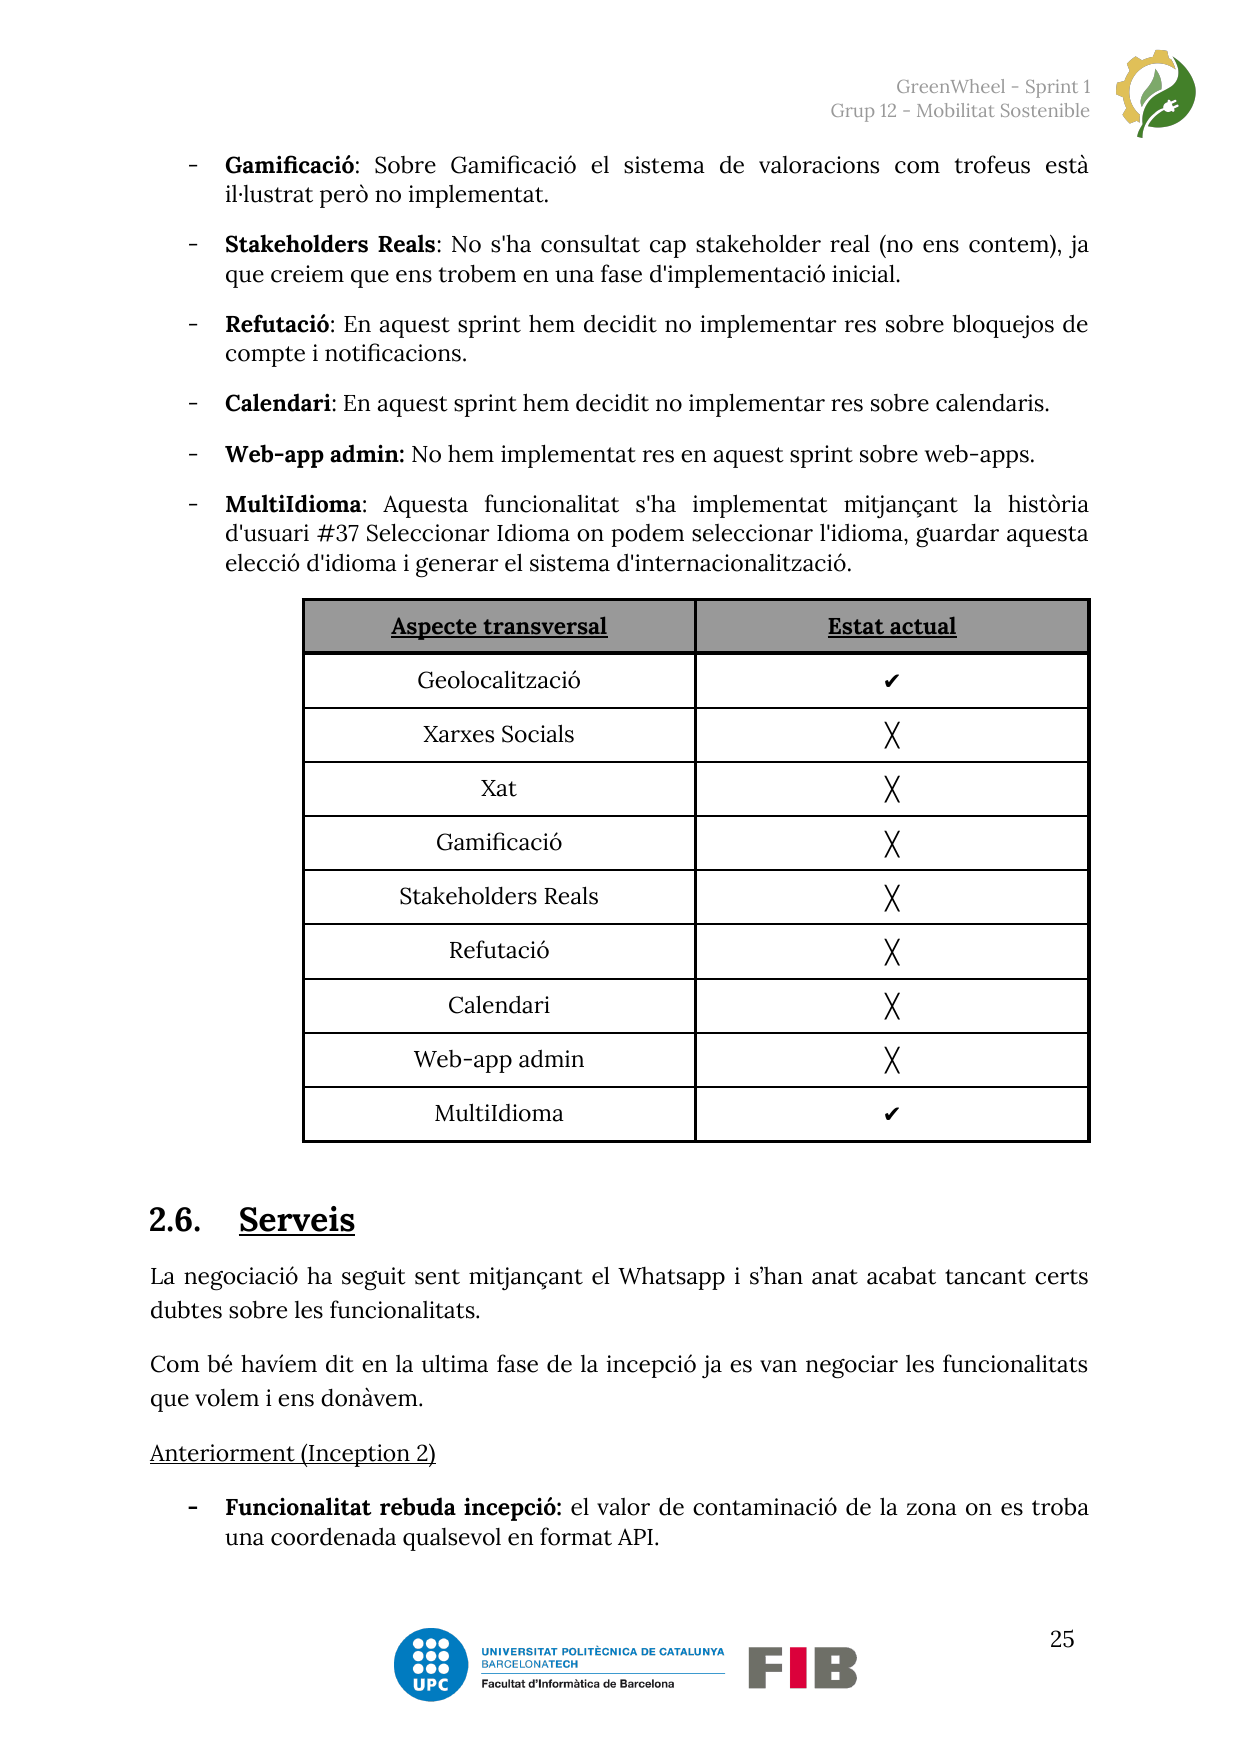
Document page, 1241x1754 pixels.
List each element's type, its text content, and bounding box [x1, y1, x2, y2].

table_cell Geolocalització [305, 655, 694, 707]
list Funcionalitat rebuda incepció: el valor de contaminació de la zona on es troba una coordenada qualsevol en format API. [187, 1492, 1090, 1551]
table_cell Xat [305, 763, 694, 815]
list Calendari: En aquest sprint hem decidit no implementar res sobre calendaris. [187, 389, 1090, 418]
list Web-app admin: No hem implementat res en aquest sprint sobre web-apps. [187, 439, 1090, 468]
table_cell Web-app admin [305, 1034, 694, 1086]
table_cell ✔ [697, 1088, 1087, 1140]
list Refutació: En aquest sprint hem decidit no implementar res sobre bloquejos de compte i notificacions. [187, 309, 1090, 368]
table_cell ╳ [697, 709, 1087, 761]
table_cell MultiIdioma [305, 1088, 694, 1140]
list MultiIdioma: Aquesta funcionalitat s'ha implementat mitjançant la història d'usuari #37 Seleccionar Idioma on podem seleccionar l'idioma, guardar aquesta elecció d'idioma i generar el sistema d'internacionalització. [187, 489, 1090, 577]
table_cell ╳ [697, 925, 1087, 977]
text La negociació ha seguit sent mitjançant el Whatsapp i s’han anat acabat tancant certs dubtes sobre les funcionalitats. [150, 1261, 1090, 1324]
text Anteriorment (Inception 2) [150, 1438, 1090, 1467]
table_header Estat actual [697, 601, 1087, 651]
table_cell ╳ [697, 871, 1087, 923]
text Com bé havíem dit en la ultima fase de la incepció ja es van negociar les funcionalitats que volem i ens donàvem. [150, 1349, 1090, 1413]
picture [1107, 36, 1209, 143]
table_header Aspecte transversal [305, 601, 694, 651]
table_cell ╳ [697, 817, 1087, 869]
table_cell Refutació [305, 925, 694, 977]
subtitle Serveis [201, 1198, 1090, 1240]
table_cell ✔ [697, 655, 1087, 707]
list Stakeholders Reals: No s'ha consultat cap stakeholder real (no ens contem), ja que creiem que ens trobem en una fase d'implementació inicial. [187, 229, 1090, 288]
table_cell Stakeholders Reals [305, 871, 694, 923]
picture [379, 1623, 862, 1707]
table_cell ╳ [697, 763, 1087, 815]
table_cell Calendari [305, 980, 694, 1032]
table_cell Gamificació [305, 817, 694, 869]
table_cell ╳ [697, 980, 1087, 1032]
table_cell ╳ [697, 1034, 1087, 1086]
list Gamificació: Sobre Gamificació el sistema de valoracions com trofeus està il·lustrat però no implementat. [187, 150, 1090, 209]
table_cell Xarxes Socials [305, 709, 694, 761]
